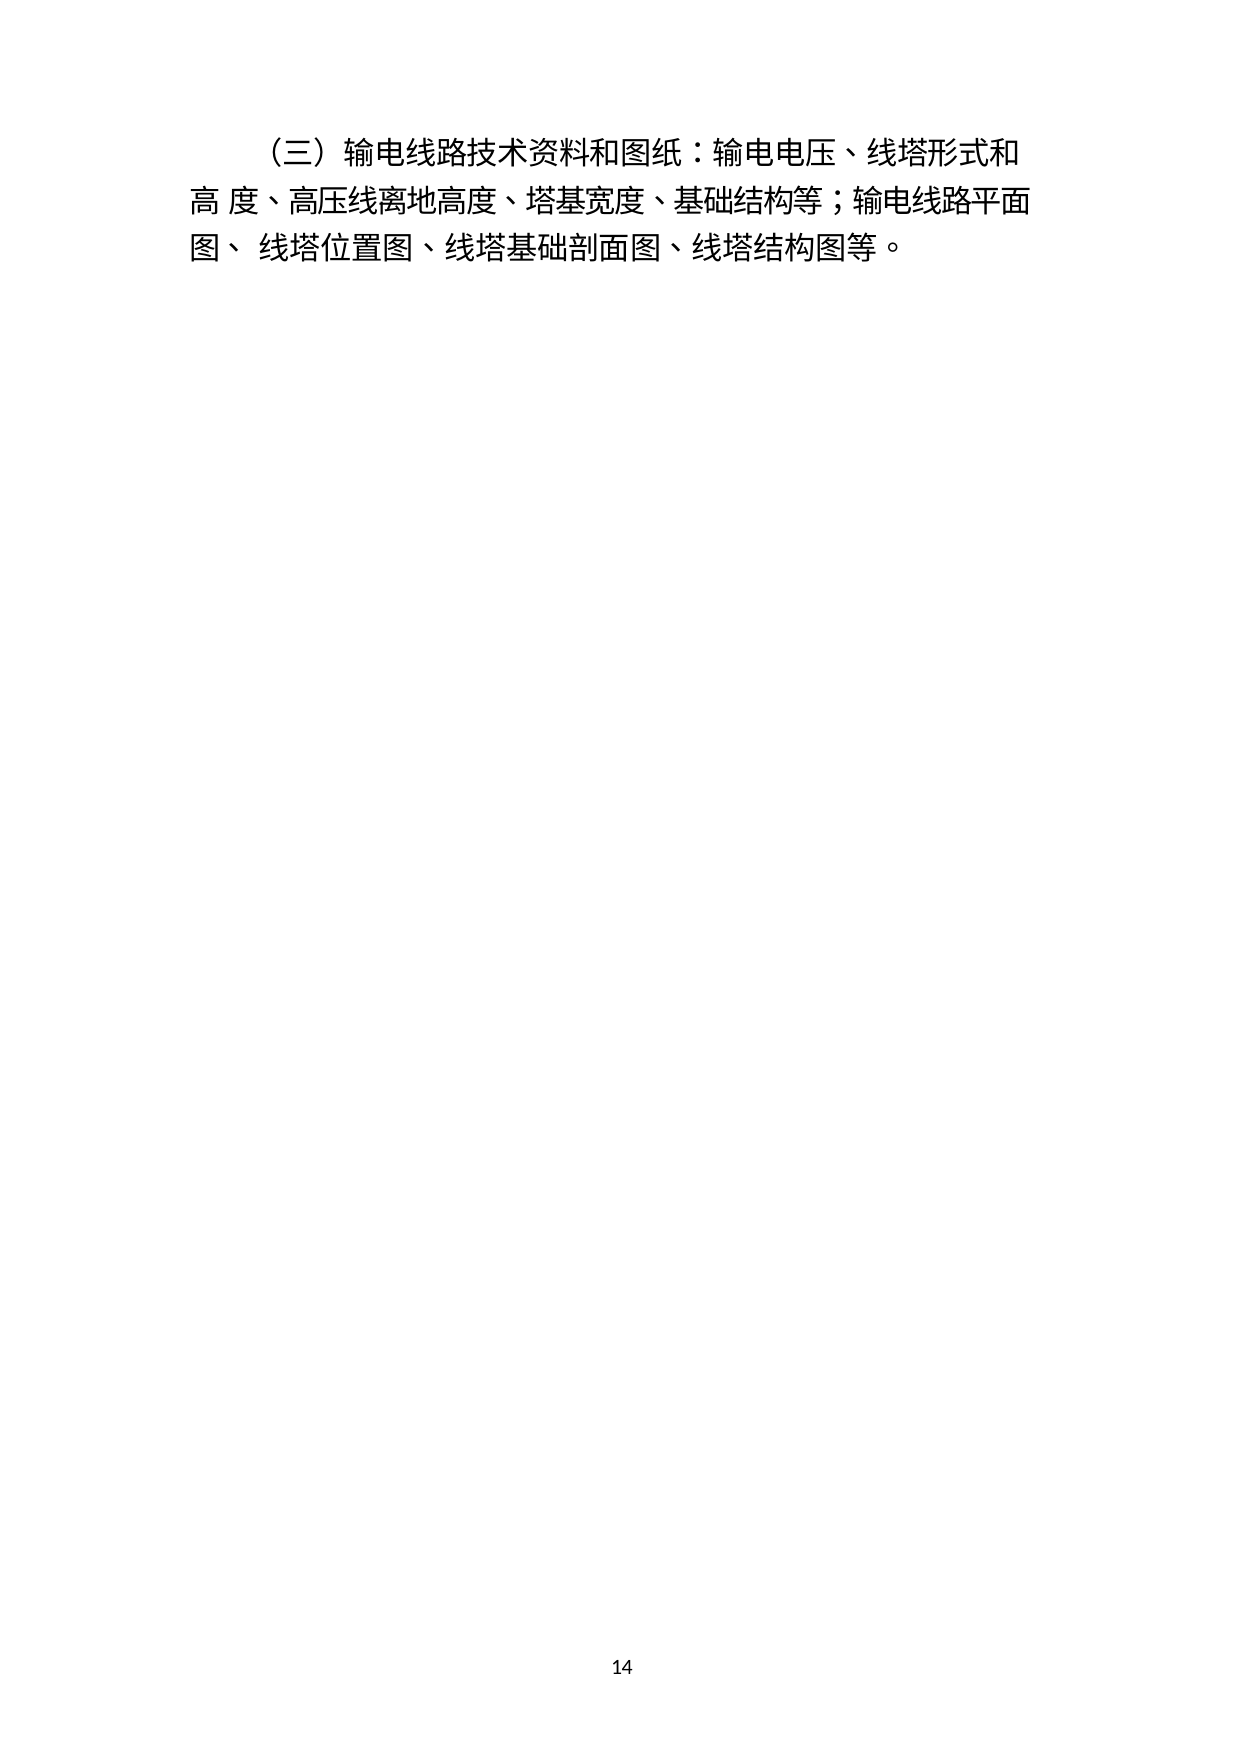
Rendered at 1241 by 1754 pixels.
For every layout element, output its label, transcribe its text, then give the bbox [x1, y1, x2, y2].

text （三）输电线路技术资料和图纸：输电电压、线塔形式和高 度、高压线离地高度、塔基宽度、基础结构等；输电线路平面图、 线塔位置图、线塔基础剖面图、线塔结构图等。 [189, 131, 1051, 269]
